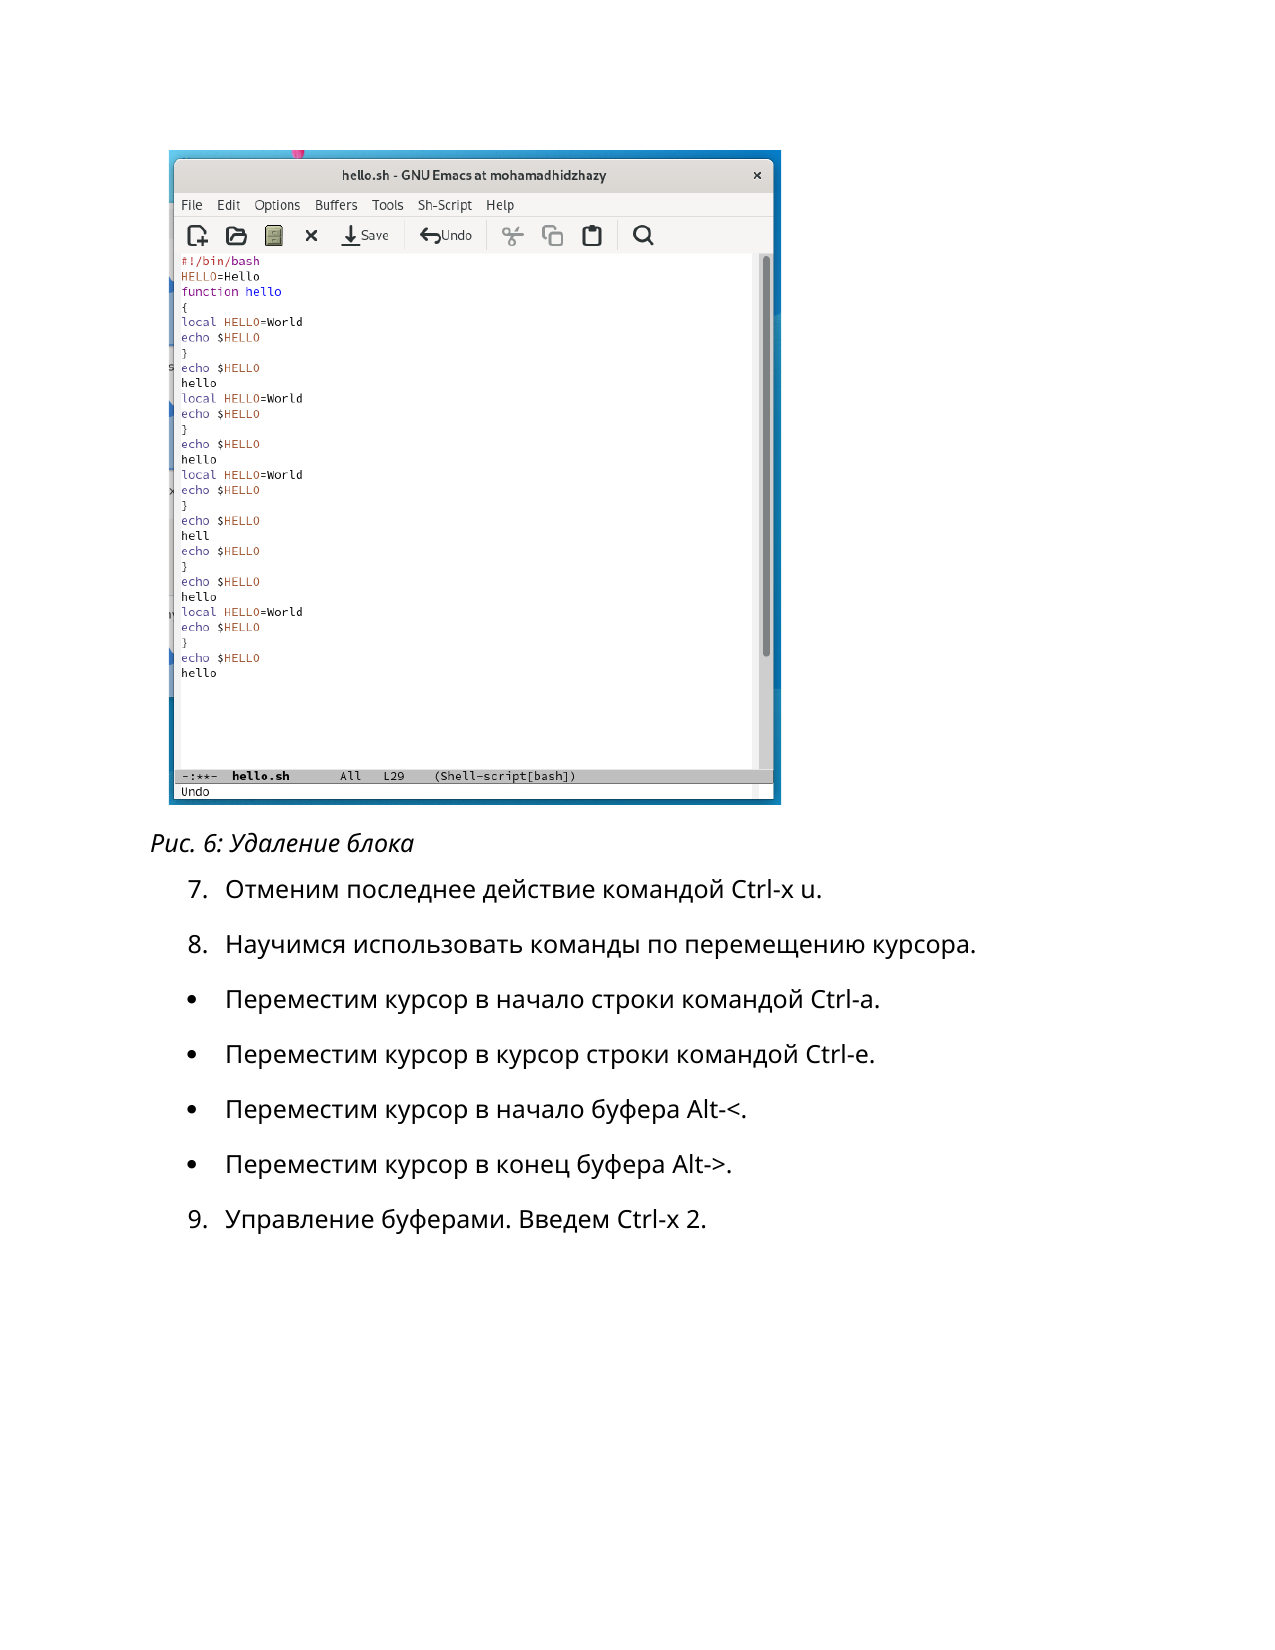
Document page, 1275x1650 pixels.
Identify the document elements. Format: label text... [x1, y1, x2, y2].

list Управление буферами. Введем Ctrl-x 2. [187, 1201, 1125, 1235]
list Переместим курсор в конец буфера Alt->. [187, 1146, 1125, 1181]
list Отменим последнее действие командой Ctrl-x u. [187, 872, 1125, 906]
picture [168, 150, 782, 805]
text Рис. 6: Удаление блока [150, 825, 1125, 859]
list Переместим курсор в курсор строки командой Ctrl-e. [187, 1037, 1125, 1071]
list Переместим курсор в начало буфера Alt-<. [187, 1092, 1125, 1126]
list Переместим курсор в начало строки командой Ctrl-a. [187, 982, 1125, 1016]
list Научимся использовать команды по перемещению курсора. [187, 927, 1125, 961]
